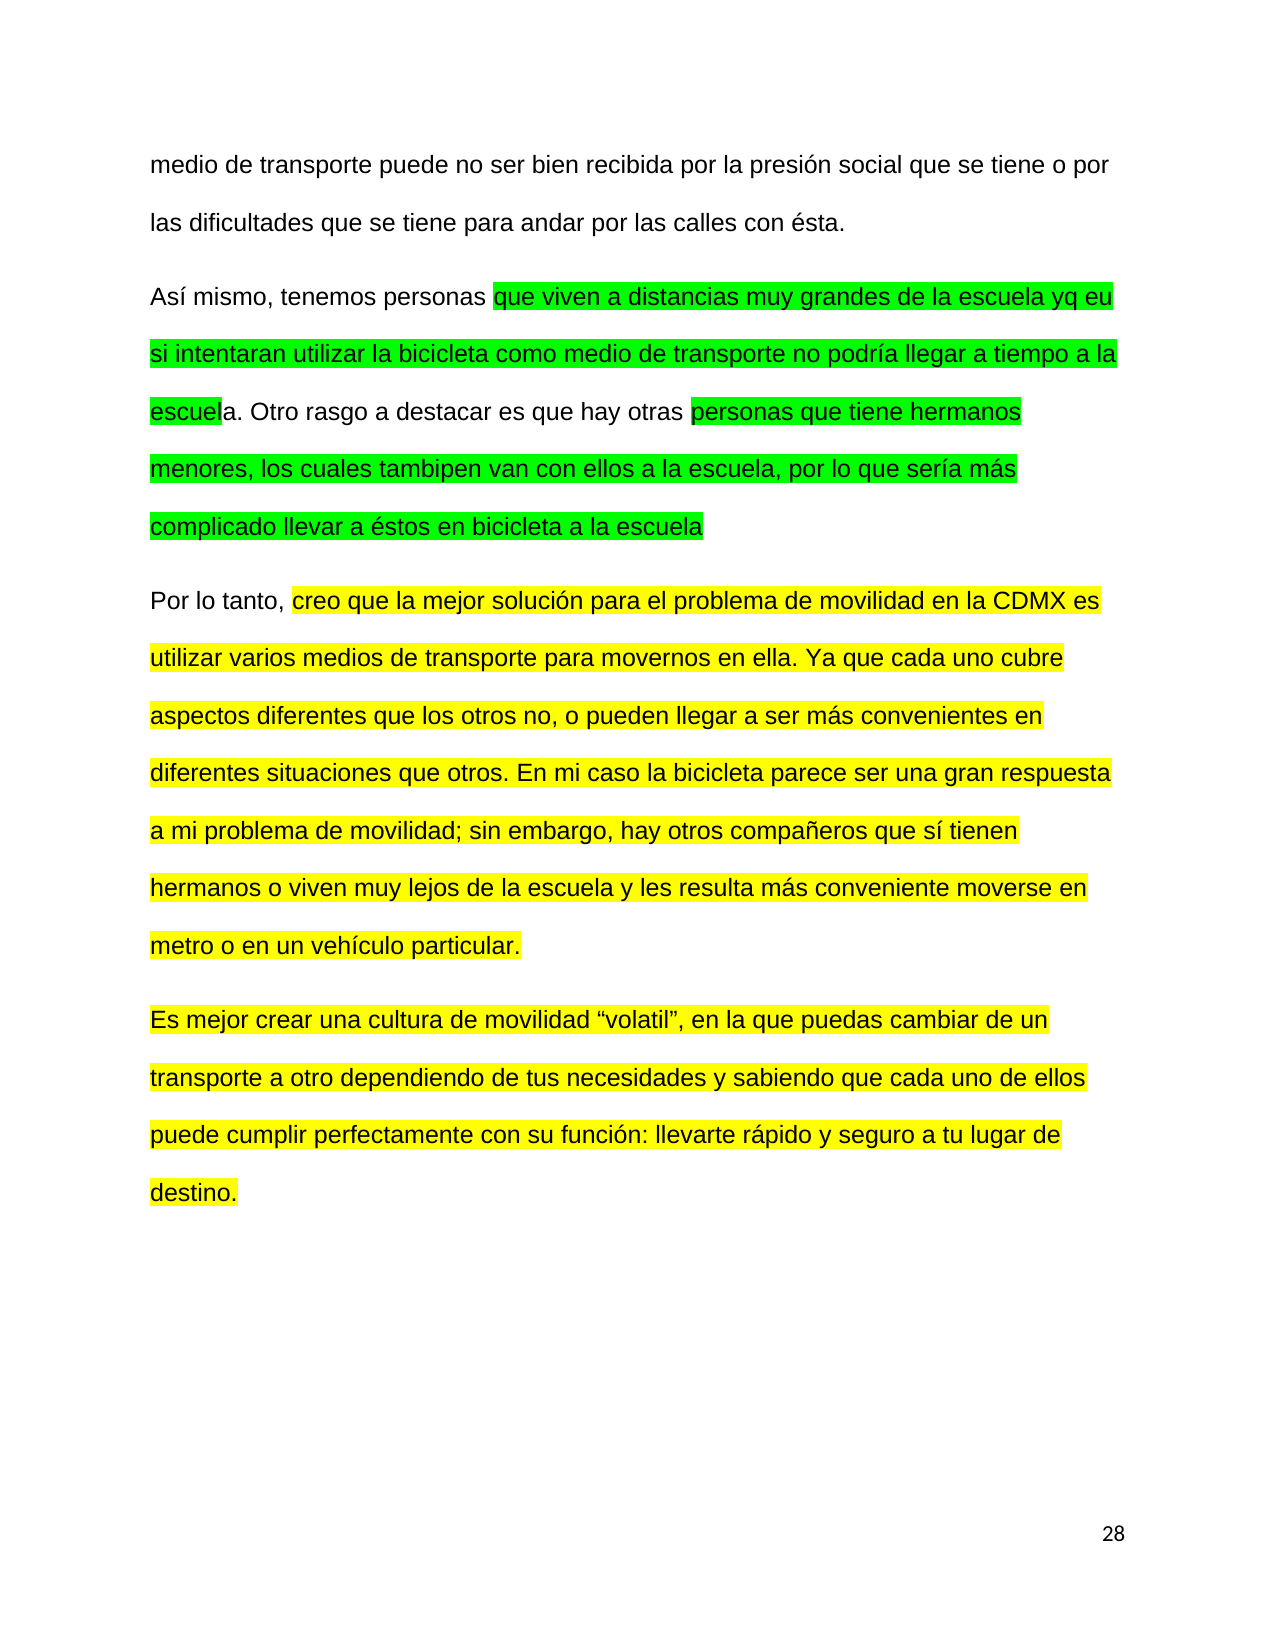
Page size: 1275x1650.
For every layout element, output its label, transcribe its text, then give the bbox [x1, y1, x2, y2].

text Por lo tanto, creo que la mejor solución para el problema de movilidad en la CDMX es utilizar varios medios de transporte para movernos en ella. Ya que cada uno cubre aspectos diferentes que los otros no, o pueden llegar a ser más convenientes en diferentes situaciones que otros. En mi caso la bicicleta parece ser una gran respuesta a mi problema de movilidad; sin embargo, hay otros compañeros que sí tienen hermanos o viven muy lejos de la escuela y les resulta más conveniente moverse en metro o en un vehículo particular. [150, 586, 1125, 959]
text Es mejor crear una cultura de movilidad “volatil”, en la que puedas cambiar de un transporte a otro dependiendo de tus necesidades y sabiendo que cada uno de ellos puede cumplir perfectamente con su función: llevarte rápido y seguro a tu lugar de destino. [150, 1005, 1125, 1206]
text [150, 150, 1125, 236]
text Así mismo, tenemos personas que viven a distancias muy grandes de la escuela yq eu si intentaran utilizar la bicicleta como medio de transporte no podría llegar a tiempo a la escuela. Otro rasgo a destacar es que hay otras personas que tiene hermanos menores, los cuales tambipen van con ellos a la escuela, por lo que sería más complicado llevar a éstos en bicicleta a la escuela [150, 282, 1125, 540]
